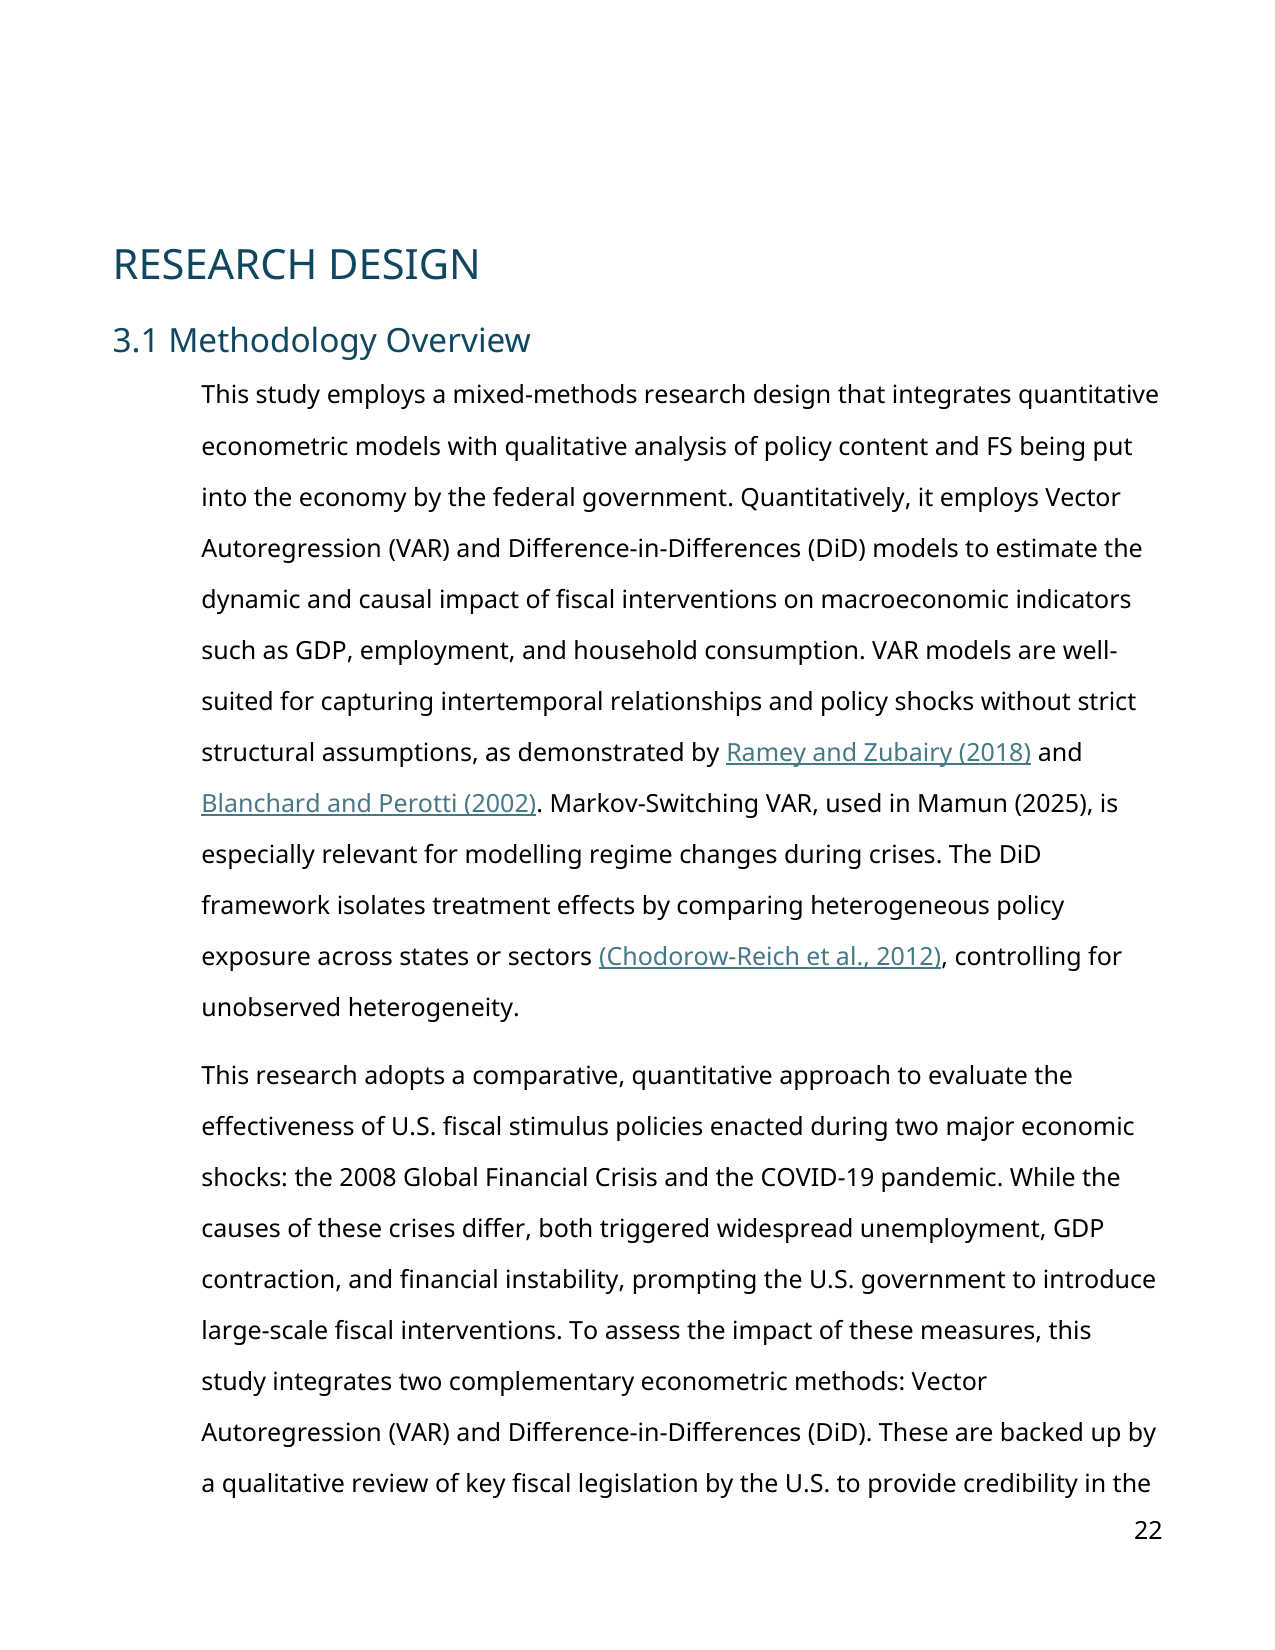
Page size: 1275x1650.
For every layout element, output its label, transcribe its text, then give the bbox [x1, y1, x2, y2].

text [201, 1057, 1162, 1500]
subtitle 3.1 Methodology Overview [112, 317, 1162, 362]
subtitle RESEARCH DESIGN [112, 235, 1162, 292]
text This study employs a mixed-methods research design that integrates quantitative econometric models with qualitative analysis of policy content and FS being put into the economy by the federal government. Quantitatively, it employs Vector Autoregression (VAR) and Difference-in-Differences (DiD) models to estimate the dynamic and causal impact of fiscal interventions on macroeconomic indicators such as GDP, employment, and household consumption. VAR models are well-suited for capturing intertemporal relationships and policy shocks without strict structural assumptions, as demonstrated by Ramey and Zubairy (2018) and Blanchard and Perotti (2002). Markov-Switching VAR, used in Mamun (2025), is especially relevant for modelling regime changes during crises. The DiD framework isolates treatment effects by comparing heterogeneous policy exposure across states or sectors (Chodorow-Reich et al., 2012), controlling for unobserved heterogeneity. [201, 377, 1162, 1024]
